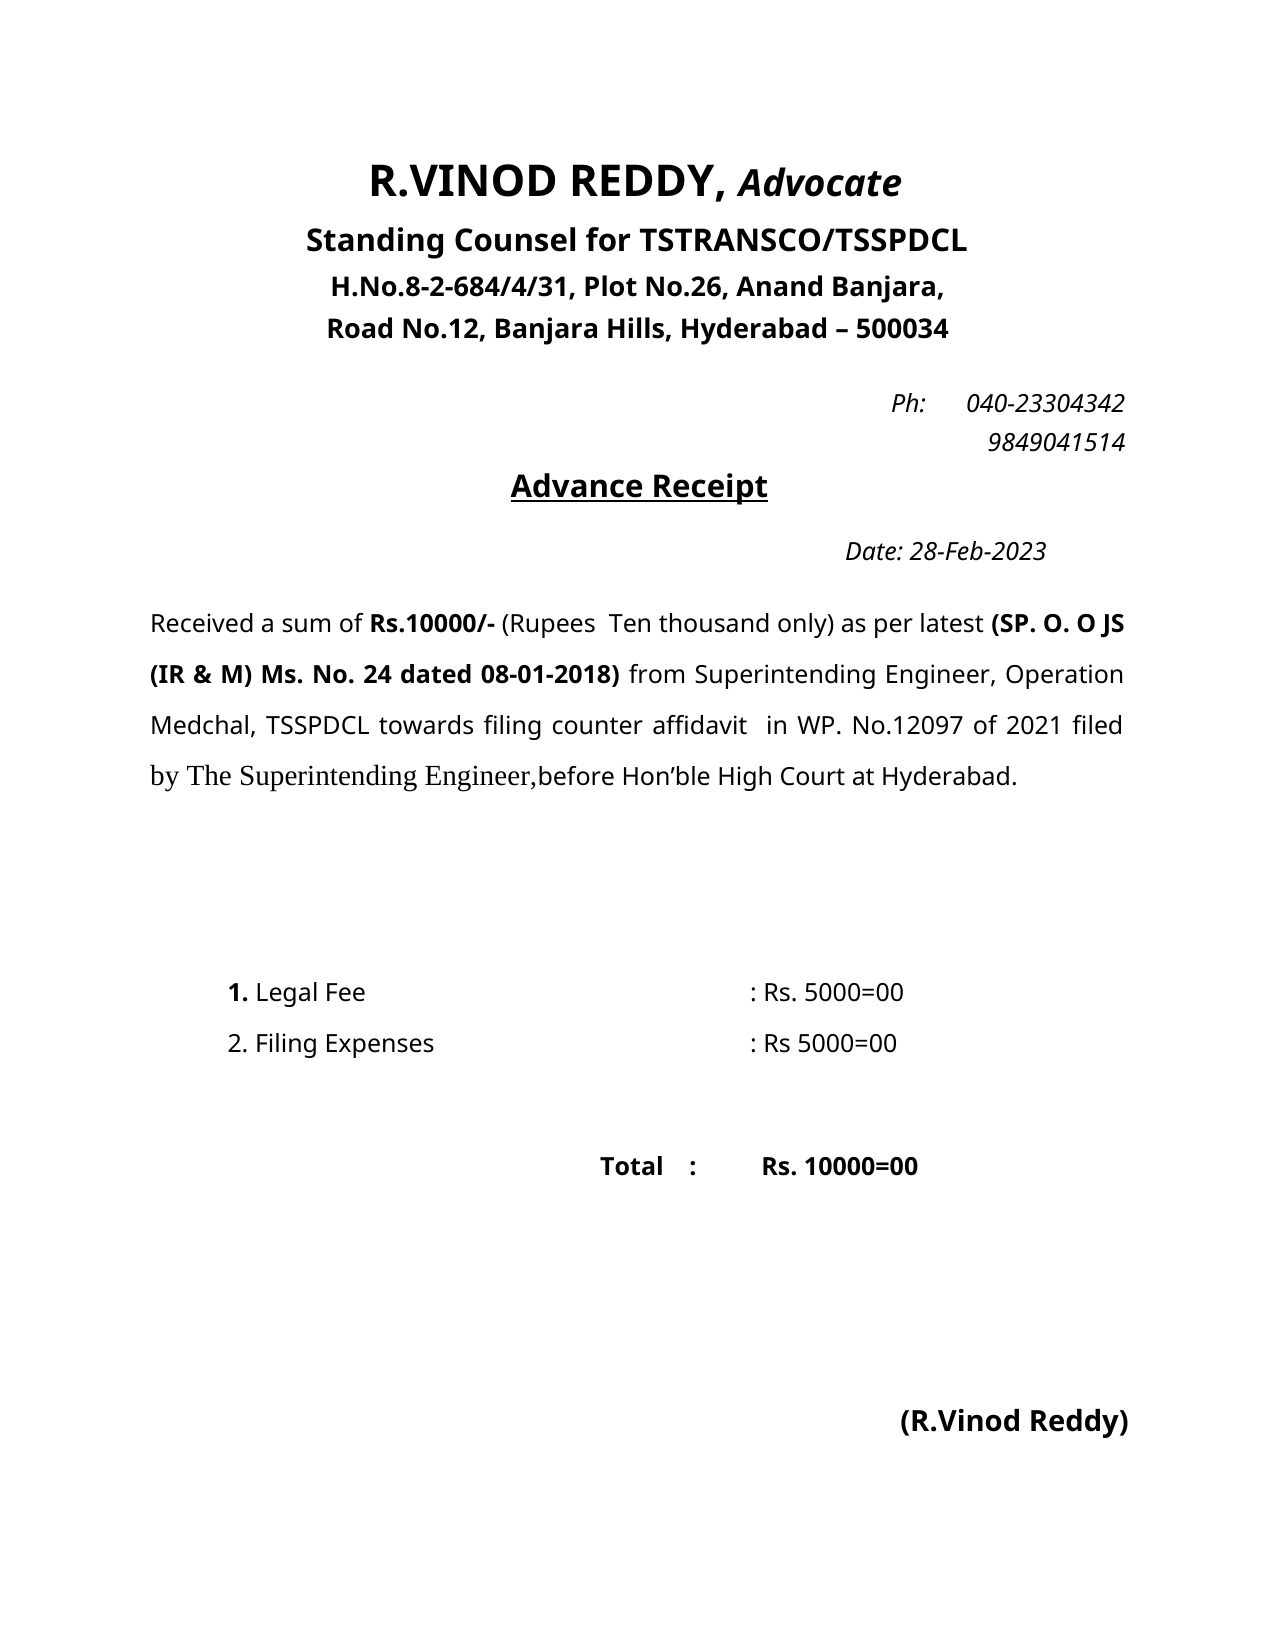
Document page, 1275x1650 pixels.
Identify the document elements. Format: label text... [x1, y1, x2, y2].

text Date: 28-Feb-2023 [227, 533, 1047, 567]
list Legal Fee : Rs. 5000=00 [227, 975, 1010, 1009]
text H.No.8-2-684/4/31, Plot No.26, Anand Banjara, [150, 267, 1125, 304]
text Standing Counsel for TSTRANSCO/TSSPDCL [227, 218, 1047, 261]
list Filing Expenses : Rs 5000=00 [227, 1026, 1010, 1060]
text Road No.12, Banjara Hills, Hyderabad – 500034 [150, 310, 1125, 347]
text Advance Receipt [150, 463, 1128, 506]
text Received a sum of Rs.10000/- (Rupees Ten thousand only) as per latest (SP. O. O JS (IR & M) Ms. No. 24 dated 08-01-2018) from Superintending Engineer, Operation Medchal, TSSPDCL towards filing counter affidavit in WP. No.12097 of 2021 filed by The Superintending Engineer,before Hon’ble High Court at Hyderabad. [150, 605, 1125, 793]
text Ph: 040-23304342 [150, 385, 1125, 419]
text Total : Rs. 10000=00 [150, 1149, 1010, 1183]
text (R.Vinod Reddy) [677, 1401, 1128, 1440]
text 9849041514 [150, 424, 1125, 458]
text R.VINOD REDDY, Advocate [227, 150, 1047, 209]
